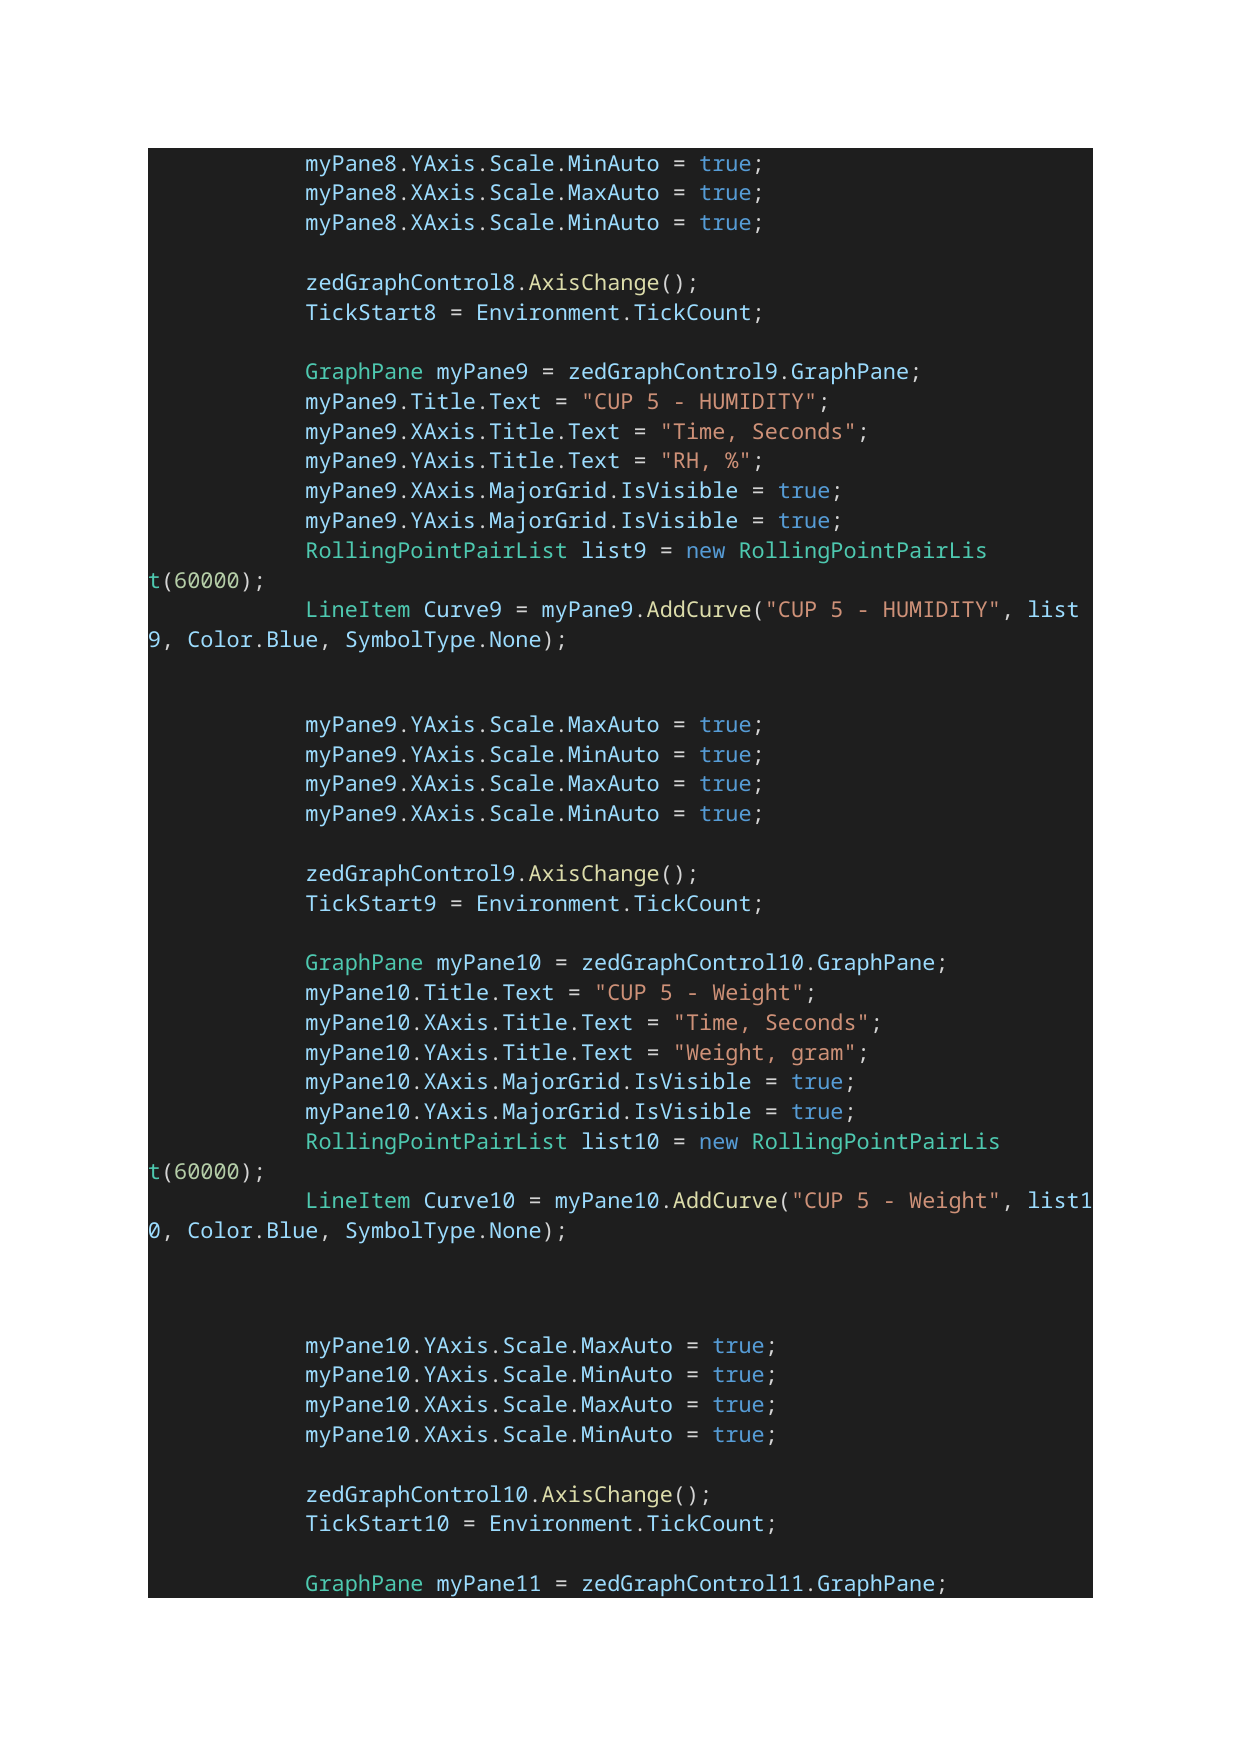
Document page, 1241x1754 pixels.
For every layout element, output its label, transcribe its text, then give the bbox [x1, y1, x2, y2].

text myPane10.YAxis.Title.Text = "Weight, gram"; [148, 1037, 1093, 1066]
text RollingPointPairList list10 = new RollingPointPairList(60000); [148, 1126, 1093, 1186]
text TickStart8 = Environment.TickCount; [148, 297, 1093, 326]
text myPane9.XAxis.Scale.MinAuto = true; [148, 798, 1093, 828]
text zedGraphControl10.AxisChange(); [148, 1478, 1093, 1508]
text GraphPane myPane11 = zedGraphControl11.GraphPane; [148, 1568, 1093, 1598]
text myPane9.YAxis.Scale.MaxAuto = true; [148, 709, 1093, 739]
text myPane10.YAxis.Scale.MaxAuto = true; [148, 1329, 1093, 1359]
text myPane10.YAxis.Scale.MinAuto = true; [148, 1359, 1093, 1389]
text myPane10.XAxis.Title.Text = "Time, Seconds"; [148, 1007, 1093, 1037]
text myPane8.XAxis.Scale.MinAuto = true; [148, 207, 1093, 237]
text myPane9.XAxis.Scale.MaxAuto = true; [148, 768, 1093, 798]
text GraphPane myPane10 = zedGraphControl10.GraphPane; [148, 947, 1093, 977]
text LineItem Curve9 = myPane9.AddCurve("CUP 5 - HUMIDITY", list9, Color.Blue, SymbolType.None); [148, 594, 1093, 654]
text myPane9.YAxis.Scale.MinAuto = true; [148, 739, 1093, 768]
text myPane10.YAxis.MajorGrid.IsVisible = true; [148, 1096, 1093, 1126]
text myPane9.YAxis.MajorGrid.IsVisible = true; [148, 505, 1093, 535]
text myPane10.XAxis.Scale.MinAuto = true; [148, 1419, 1093, 1449]
text myPane8.YAxis.Scale.MinAuto = true; [148, 148, 1093, 177]
text myPane9.YAxis.Title.Text = "RH, %"; [148, 446, 1093, 475]
text myPane9.XAxis.Title.Text = "Time, Seconds"; [148, 416, 1093, 446]
text GraphPane myPane9 = zedGraphControl9.GraphPane; [148, 356, 1093, 386]
text zedGraphControl8.AxisChange(); [148, 267, 1093, 297]
text myPane9.Title.Text = "CUP 5 - HUMIDITY"; [148, 386, 1093, 416]
text myPane8.XAxis.Scale.MaxAuto = true; [148, 177, 1093, 207]
text TickStart9 = Environment.TickCount; [148, 888, 1093, 917]
text zedGraphControl9.AxisChange(); [148, 858, 1093, 888]
text myPane10.Title.Text = "CUP 5 - Weight"; [148, 977, 1093, 1007]
text RollingPointPairList list9 = new RollingPointPairList(60000); [148, 535, 1093, 594]
text TickStart10 = Environment.TickCount; [148, 1508, 1093, 1538]
text LineItem Curve10 = myPane10.AddCurve("CUP 5 - Weight", list10, Color.Blue, SymbolType.None); [148, 1186, 1093, 1245]
text myPane10.XAxis.Scale.MaxAuto = true; [148, 1389, 1093, 1419]
text myPane10.XAxis.MajorGrid.IsVisible = true; [148, 1066, 1093, 1096]
text myPane9.XAxis.MajorGrid.IsVisible = true; [148, 475, 1093, 505]
